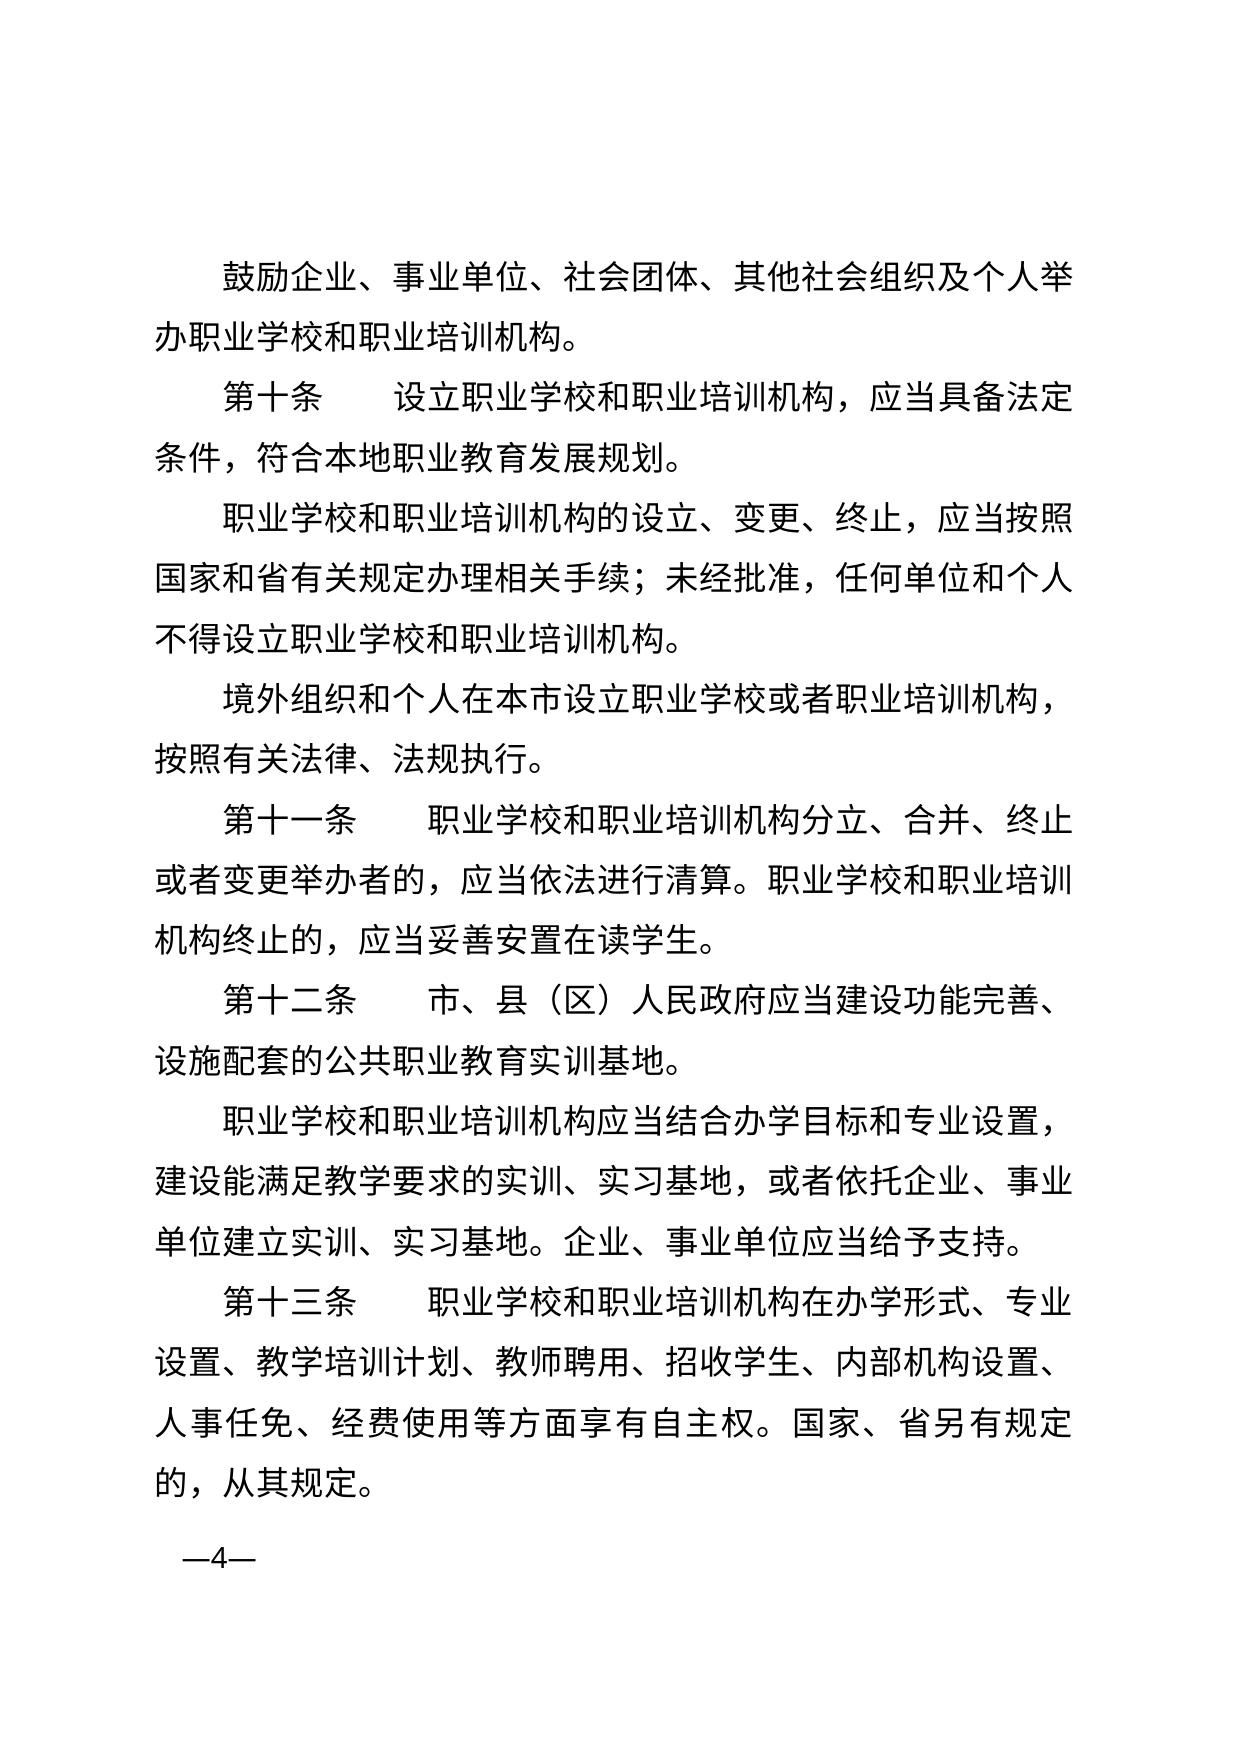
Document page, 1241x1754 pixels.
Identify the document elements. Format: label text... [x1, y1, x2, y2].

text 第十条 设立职业学校和职业培训机构，应当具备法定条件，符合本地职业教育发展规划。 [154, 365, 1074, 486]
text 境外组织和个人在本市设立职业学校或者职业培训机构，按照有关法律、法规执行。 [154, 667, 1074, 787]
text 鼓励企业、事业单位、社会团体、其他社会组织及个人举办职业学校和职业培训机构。 [154, 244, 1074, 365]
text 第十一条 职业学校和职业培训机构分立、合并、终止或者变更举办者的，应当依法进行清算。职业学校和职业培训机构终止的，应当妥善安置在读学生。 [154, 787, 1074, 968]
text 第十二条 市、县（区）人民政府应当建设功能完善、设施配套的公共职业教育实训基地。 [154, 968, 1074, 1089]
text 职业学校和职业培训机构的设立、变更、终止，应当按照国家和省有关规定办理相关手续；未经批准，任何单位和个人不得设立职业学校和职业培训机构。 [154, 486, 1074, 667]
text 第十三条 职业学校和职业培训机构在办学形式、专业设置、教学培训计划、教师聘用、招收学生、内部机构设置、人事任免、经费使用等方面享有自主权。国家、省另有规定的，从其规定。 [154, 1270, 1074, 1511]
text 职业学校和职业培训机构应当结合办学目标和专业设置，建设能满足教学要求的实训、实习基地，或者依托企业、事业单位建立实训、实习基地。企业、事业单位应当给予支持。 [154, 1089, 1074, 1270]
